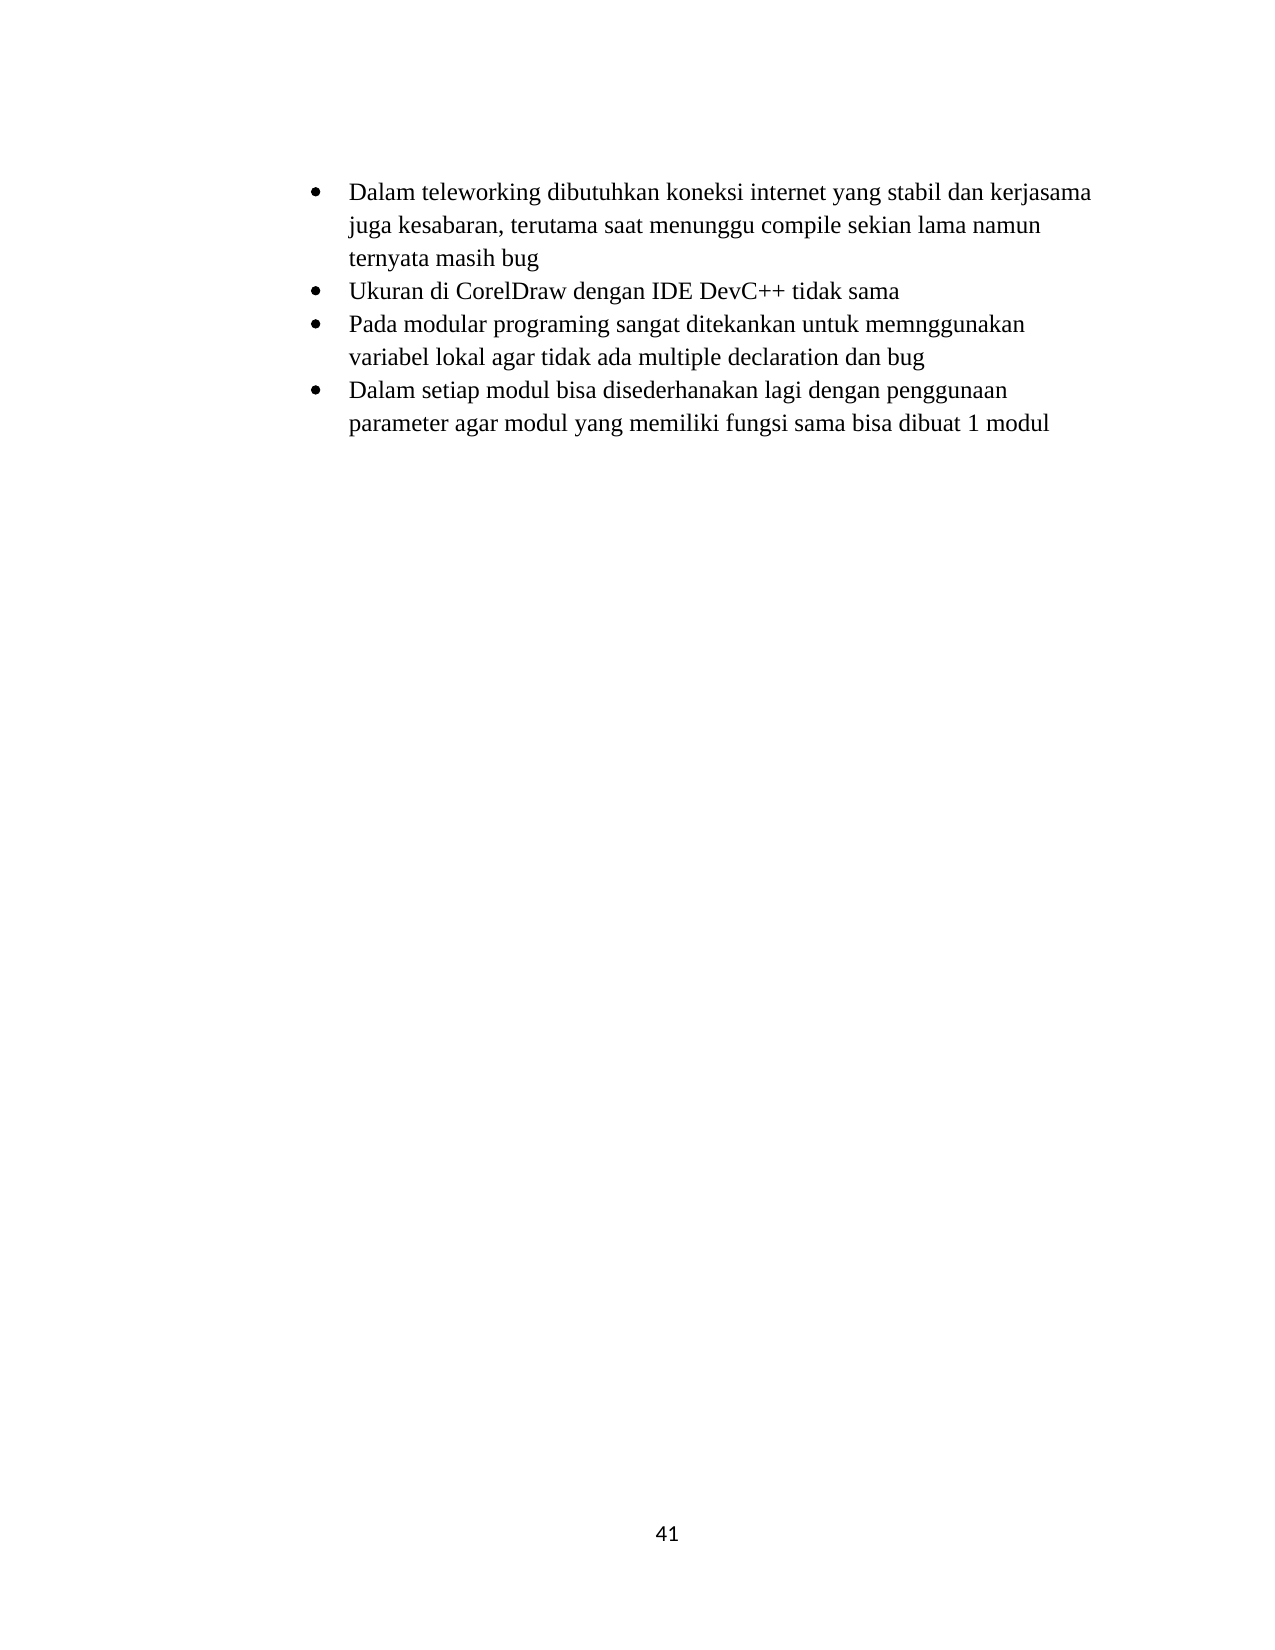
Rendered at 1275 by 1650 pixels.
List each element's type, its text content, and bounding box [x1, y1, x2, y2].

list Pada modular programing sangat ditekankan untuk memnggunakan variabel lokal agar tidak ada multiple declaration dan bug [311, 309, 1098, 371]
list Dalam setiap modul bisa disederhanakan lagi dengan penggunaan parameter agar modul yang memiliki fungsi sama bisa dibuat 1 modul [311, 375, 1098, 437]
list Ukuran di CorelDraw dengan IDE DevC++ tidak sama [311, 276, 1098, 305]
list Dalam teleworking dibutuhkan koneksi internet yang stabil dan kerjasama juga kesabaran, terutama saat menunggu compile sekian lama namun ternyata masih bug [311, 177, 1098, 272]
